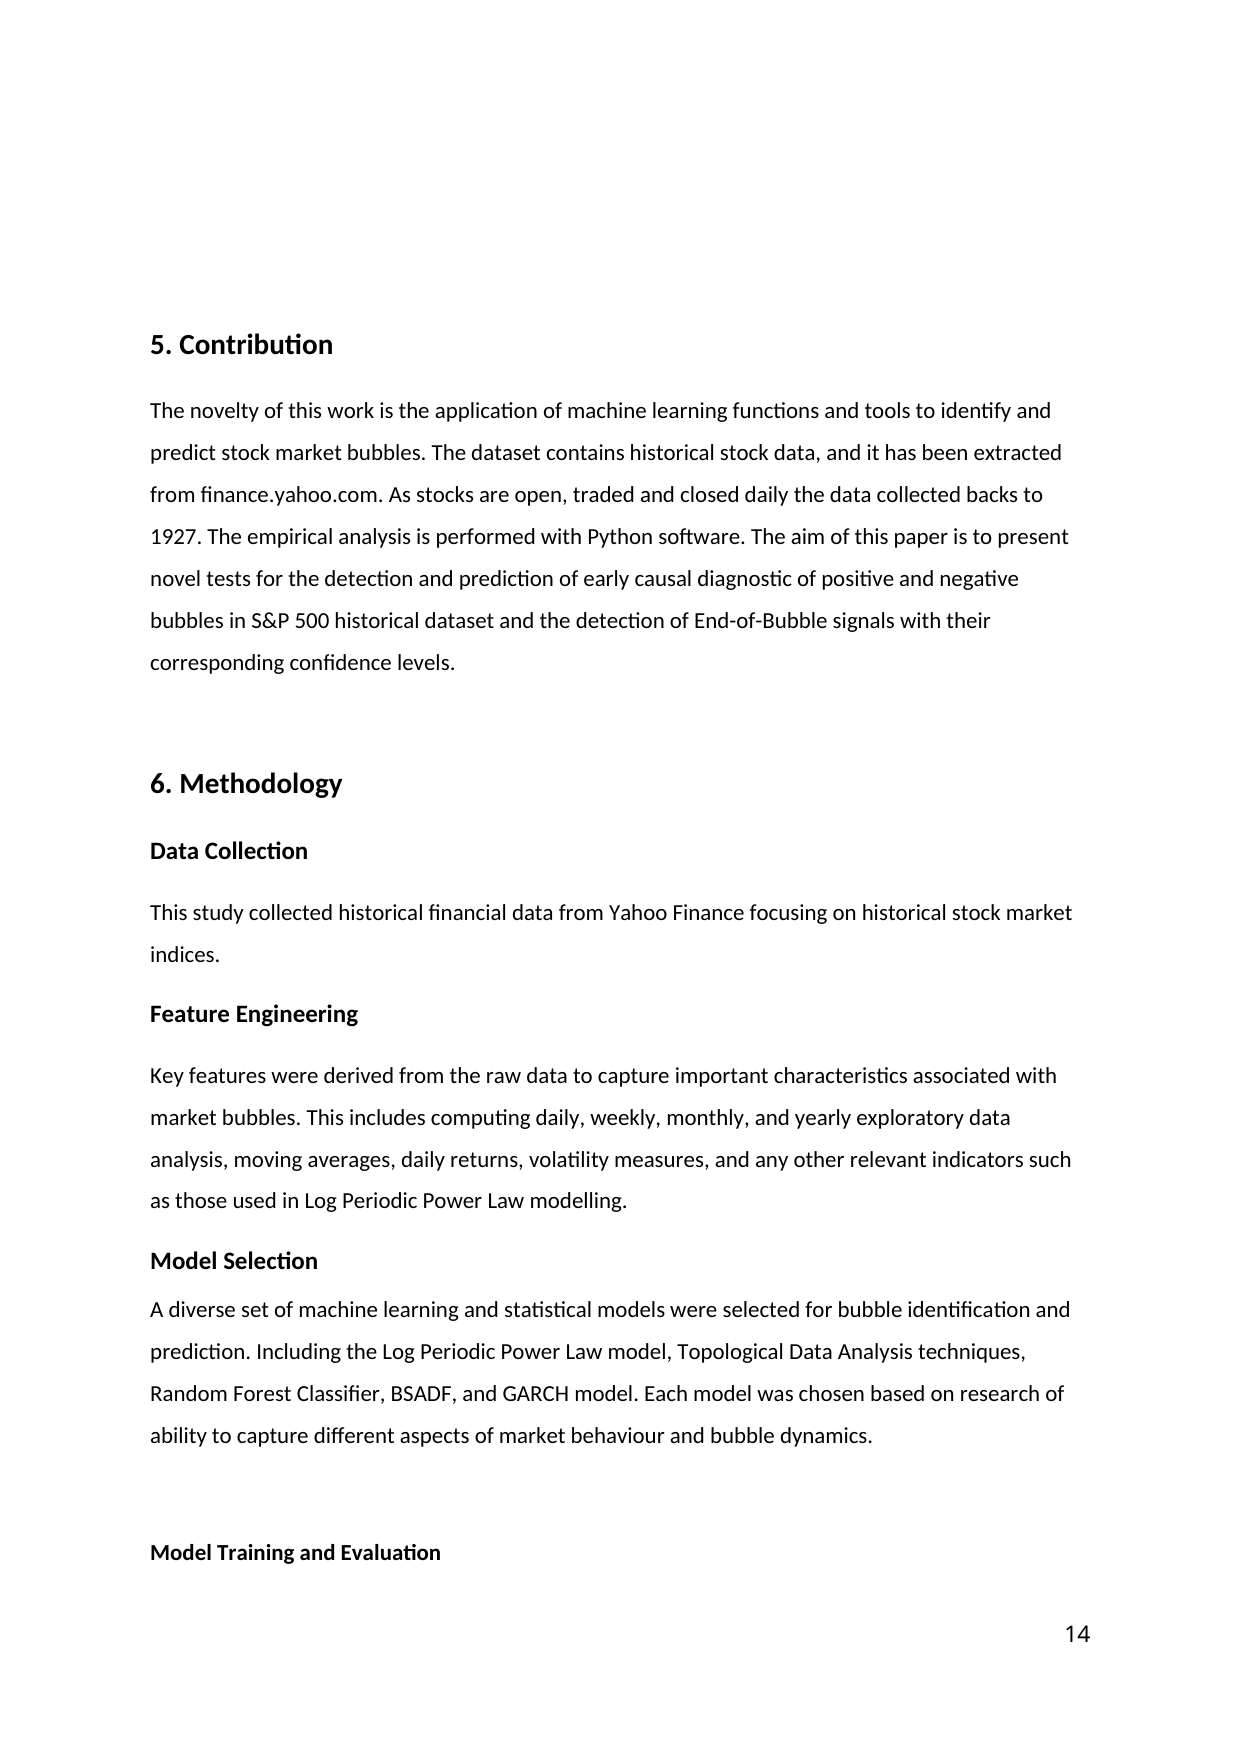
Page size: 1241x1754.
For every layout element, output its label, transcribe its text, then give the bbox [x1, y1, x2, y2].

text Model Training and Evaluation [150, 1538, 1090, 1566]
text Key features were derived from the raw data to capture important characteristics associated with market bubbles. This includes computing daily, weekly, monthly, and yearly exploratory data analysis, moving averages, daily returns, volatility measures, and any other relevant indicators such as those used in Log Periodic Power Law modelling. [150, 1061, 1090, 1215]
text 6. Methodology [150, 765, 1090, 801]
text Model Selection [150, 1245, 1090, 1276]
text 5. Contribution [150, 326, 1090, 362]
text Data Collection [150, 835, 1090, 866]
text A diverse set of machine learning and statistical models were selected for bubble identification and prediction. Including the Log Periodic Power Law model, Topological Data Analysis techniques, Random Forest Classifier, BSADF, and GARCH model. Each model was chosen based on research of ability to capture different aspects of market behaviour and bubble dynamics. [150, 1295, 1090, 1449]
text This study collected historical financial data from Yahoo Finance focusing on historical stock market indices. [150, 898, 1090, 968]
text The novelty of this work is the application of machine learning functions and tools to identify and predict stock market bubbles. The dataset contains historical stock data, and it has been extracted from finance.yahoo.com. As stocks are open, traded and closed daily the data collected backs to 1927. The empirical analysis is performed with Python software. The aim of this paper is to present novel tests for the detection and prediction of early causal diagnostic of positive and negative bubbles in S&P 500 historical dataset and the detection of End-of-Bubble signals with their corresponding confidence levels. [150, 396, 1090, 676]
text Feature Engineering [150, 998, 1090, 1029]
